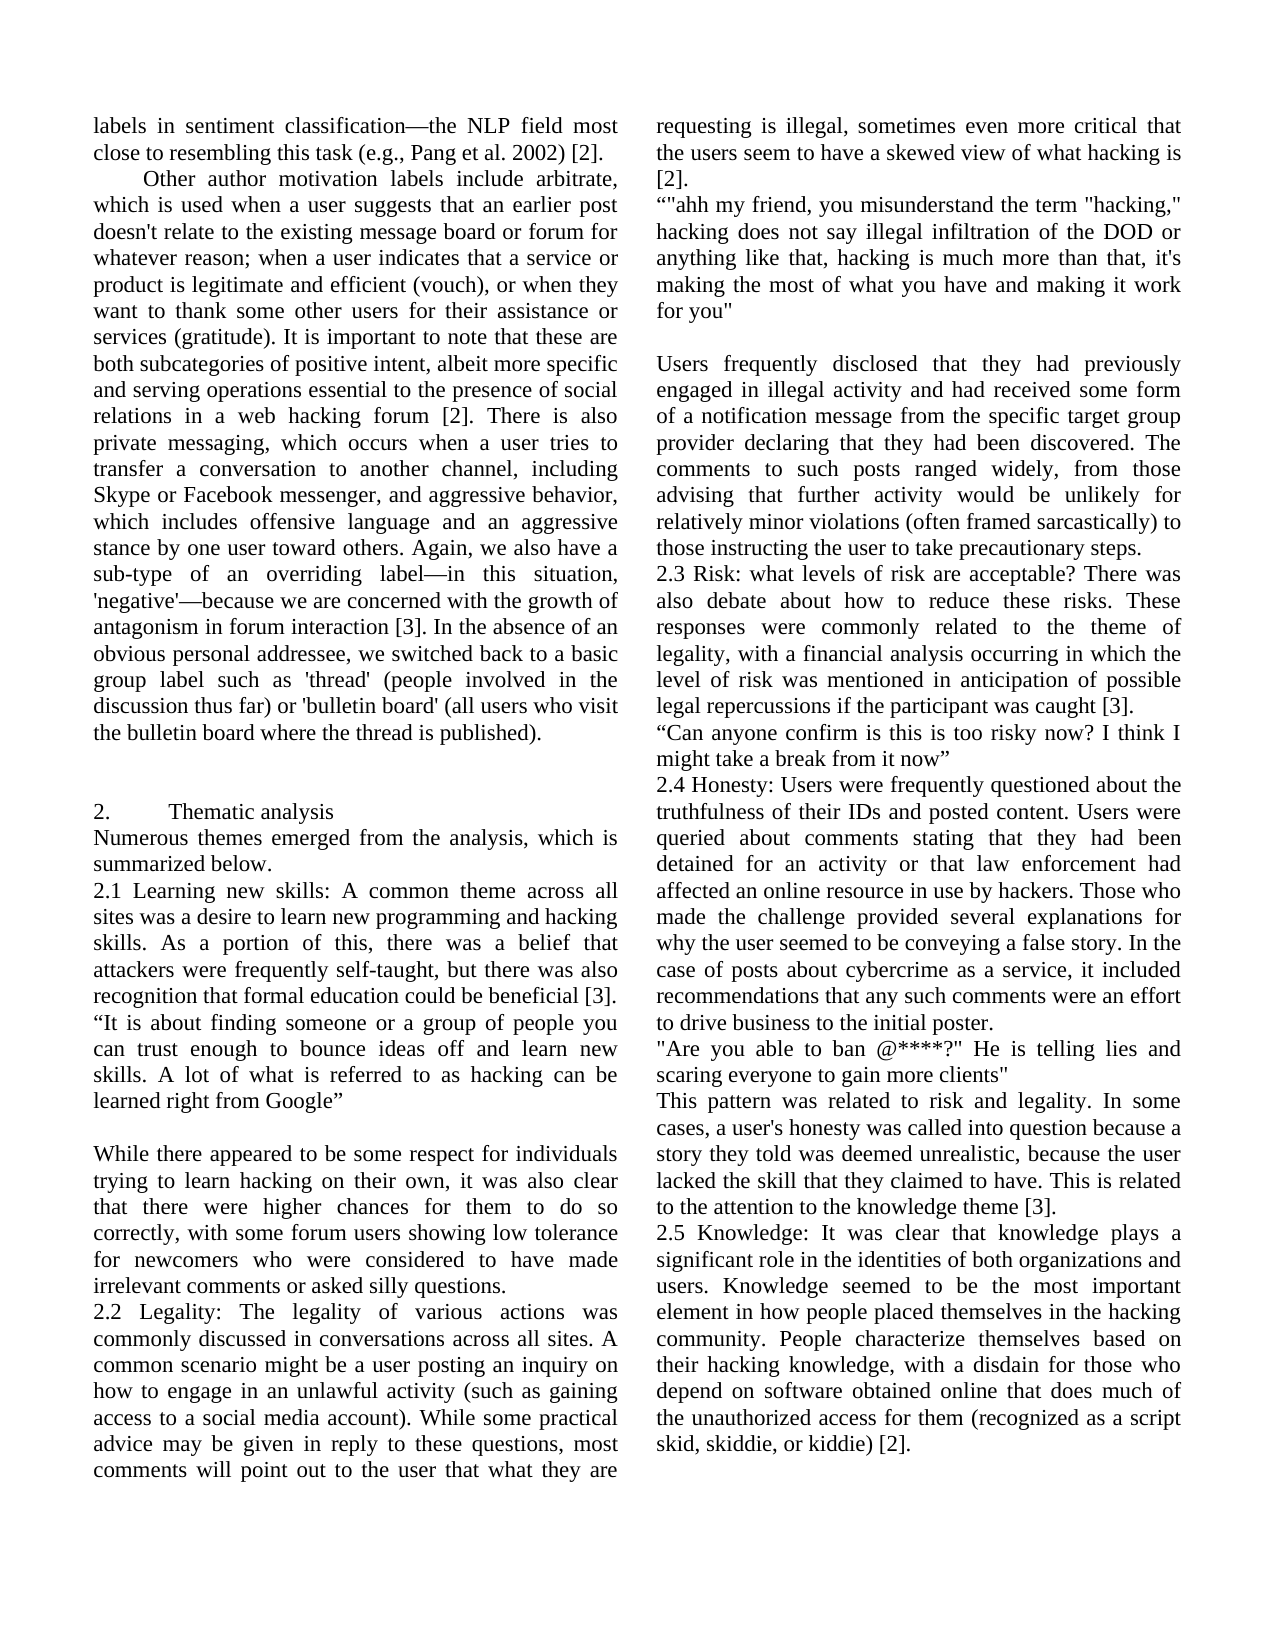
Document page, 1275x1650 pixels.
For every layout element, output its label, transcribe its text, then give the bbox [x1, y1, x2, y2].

text 2.1 Learning new skills: A common theme across all sites was a desire to learn new programming and hacking skills. As a portion of this, there was a belief that attackers were frequently self-taught, but there was also recognition that formal education could be beneficial [3]. [93, 877, 619, 1008]
text 2.2 Legality: The legality of various actions was commonly discussed in conversations across all sites. A common scenario might be a user posting an inquiry on how to engage in an unlawful activity (such as gaining access to a social media account). While some practical advice may be given in reply to these questions, most comments will point out to the user that what they are requesting is illegal, sometimes even more critical that the users seem to have a skewed view of what hacking is [2]. [93, 1298, 619, 1483]
text "Are you able to ban @****?" He is telling lies and scaring everyone to gain more clients" [656, 1035, 1182, 1088]
text “Can anyone confirm is this is too risky now? I think I might take a break from it now” [656, 719, 1182, 771]
text This pattern was related to risk and legality. In some cases, a user's honesty was called into question because a story they told was deemed unrealistic, because the user lacked the skill that they claimed to have. This is related to the attention to the knowledge theme [3]. [656, 1088, 1182, 1219]
text While there appeared to be some respect for individuals trying to learn hacking on their own, it was also clear that there were higher chances for them to do so correctly, with some forum users showing low tolerance for newcomers who were considered to have made irrelevant comments or asked silly questions. [93, 1140, 619, 1298]
text Users frequently disclosed that they had previously engaged in illegal activity and had received some form of a notification message from the specific target group provider declaring that they had been discovered. The comments to such posts ranged widely, from those advising that further activity would be unlikely for relatively minor violations (often framed sarcastically) to those instructing the user to take precautionary steps. [656, 350, 1182, 561]
text Numerous themes emerged from the analysis, which is summarized below. [93, 824, 619, 877]
text 2.5 Knowledge: It was clear that knowledge plays a significant role in the identities of both organizations and users. Knowledge seemed to be the most important element in how people placed themselves in the hacking community. People characterize themselves based on their hacking knowledge, with a disdain for those who depend on software obtained online that does much of the unauthorized access for them (recognized as a script skid, skiddie, or kiddie) [2]. [656, 1219, 1182, 1457]
text 2.4 Honesty: Users were frequently questioned about the truthfulness of their IDs and posted content. Users were queried about comments stating that they had been detained for an activity or that law enforcement had affected an online resource in use by hackers. Those who made the challenge provided several explanations for why the user seemed to be conveying a false story. In the case of posts about cybercrime as a service, it included recommendations that any such comments were an effort to drive business to the initial poster. [656, 771, 1182, 1035]
text 2. Thematic analysis [93, 798, 619, 824]
text “It is about finding someone or a group of people you can trust enough to bounce ideas off and learn new skills. A lot of what is referred to as hacking can be learned right from Google” [93, 1008, 619, 1114]
text 2.3 Risk: what levels of risk are acceptable? There was also debate about how to reduce these risks. These responses were commonly related to the theme of legality, with a financial analysis occurring in which the level of risk was mentioned in anticipation of possible legal repercussions if the participant was caught [3]. [656, 561, 1182, 719]
text 2.2 Legality: The legality of various actions was commonly discussed in conversations across all sites. A common scenario might be a user posting an inquiry on how to engage in an unlawful activity (such as gaining access to a social media account). While some practical advice may be given in reply to these questions, most comments will point out to the user that what they are requesting is illegal, sometimes even more critical that the users seem to have a skewed view of what hacking is [2]. [656, 112, 1182, 192]
text “"ahh my friend, you misunderstand the term "hacking," hacking does not say illegal infiltration of the DOD or anything like that, hacking is much more than that, it's making the most of what you have and making it work for you" [656, 192, 1182, 323]
